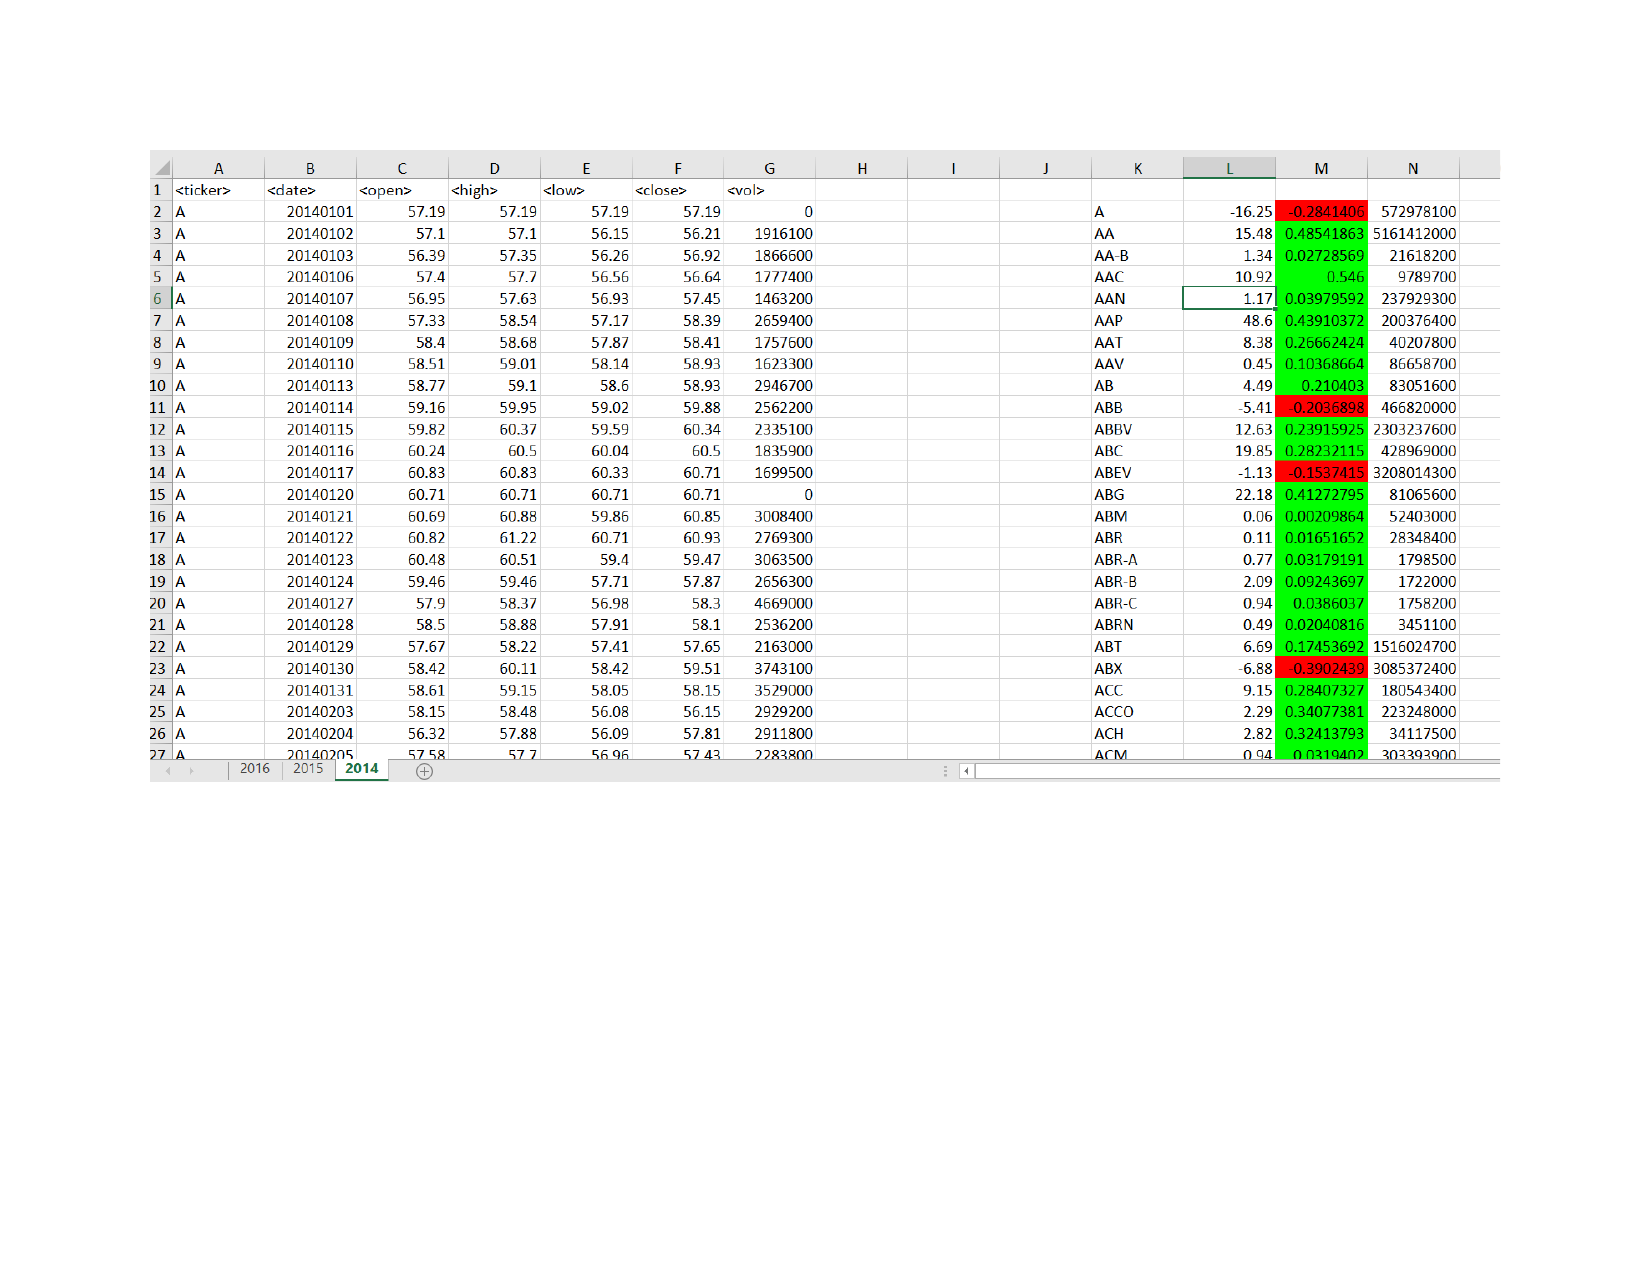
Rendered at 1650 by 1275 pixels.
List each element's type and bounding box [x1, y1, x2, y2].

picture [150, 150, 1500, 782]
